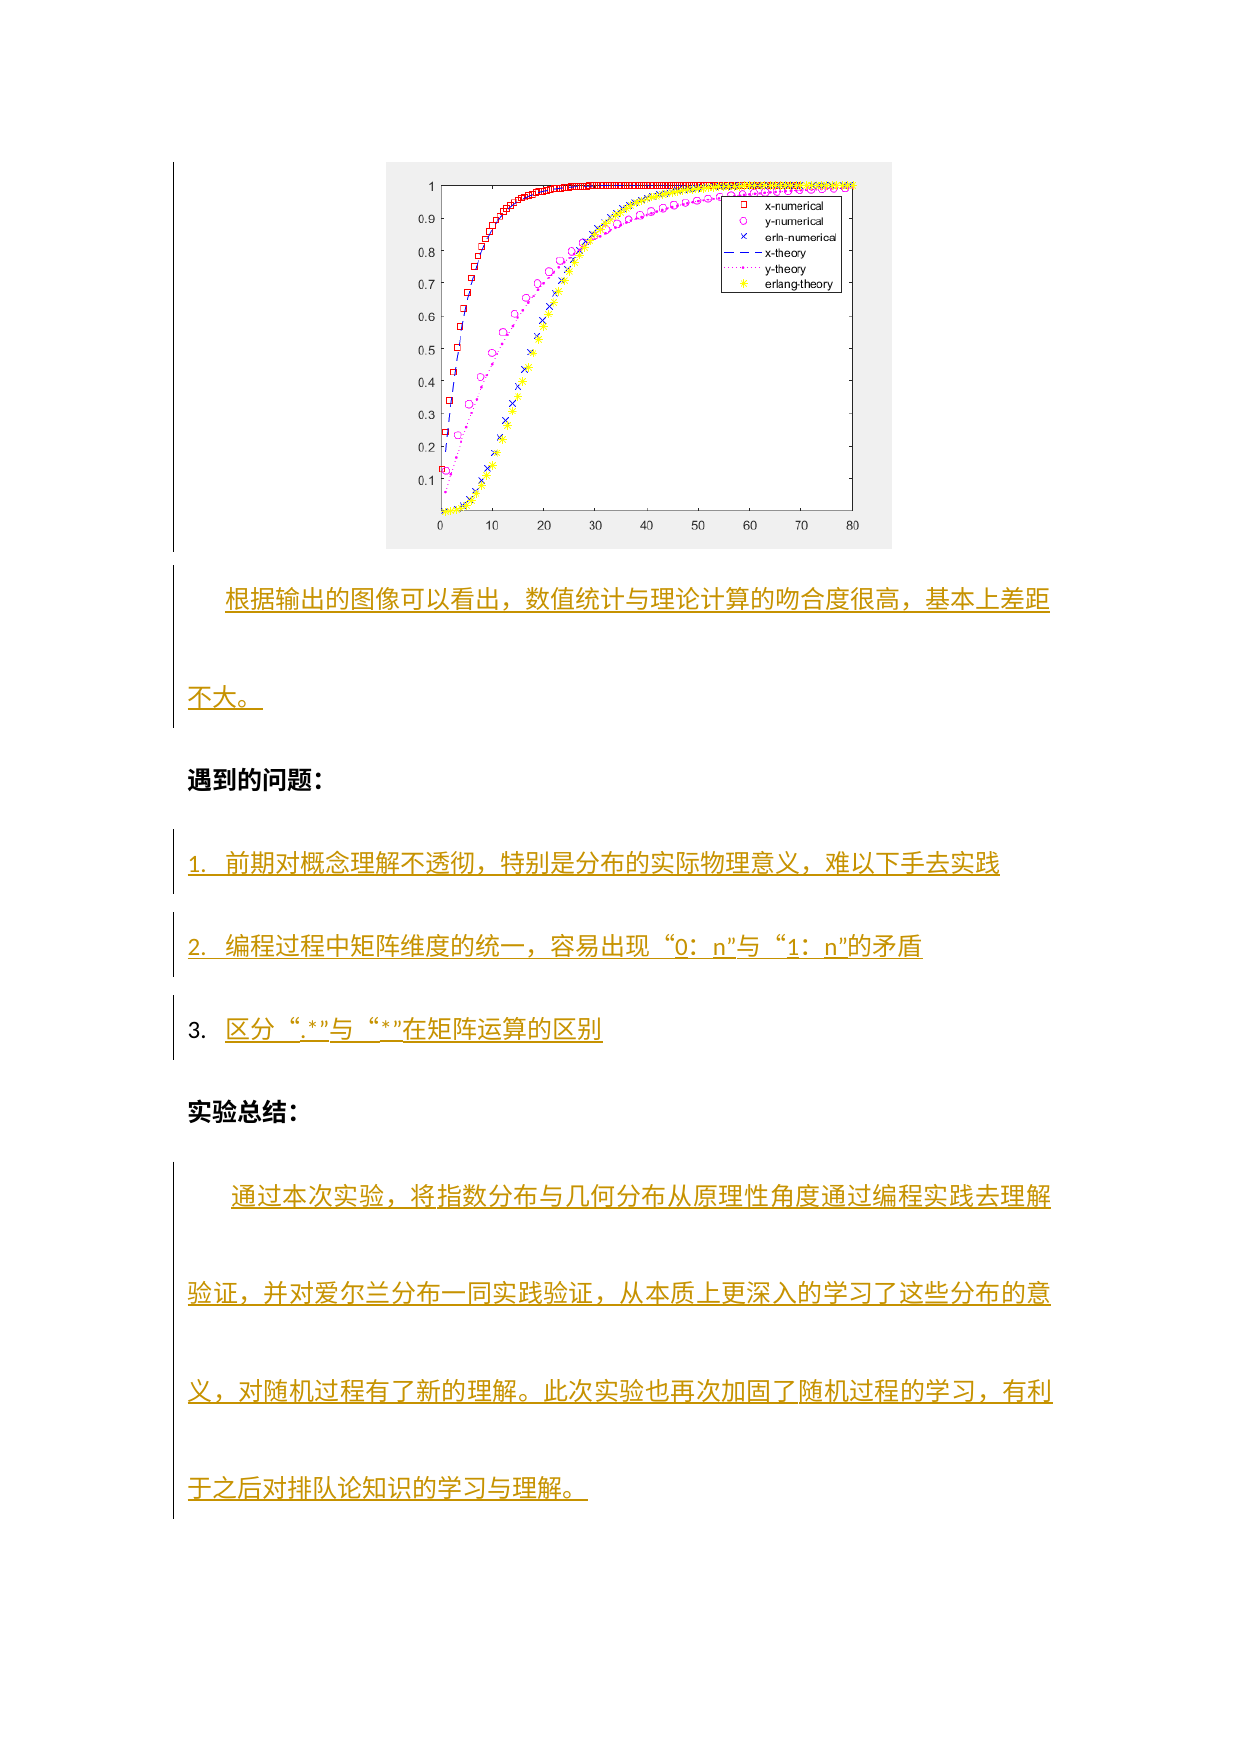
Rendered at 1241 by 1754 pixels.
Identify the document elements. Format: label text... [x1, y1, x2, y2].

text 实验总结： [187, 1078, 1053, 1143]
text 遇到的问题： [187, 746, 1053, 811]
picture [386, 162, 892, 549]
